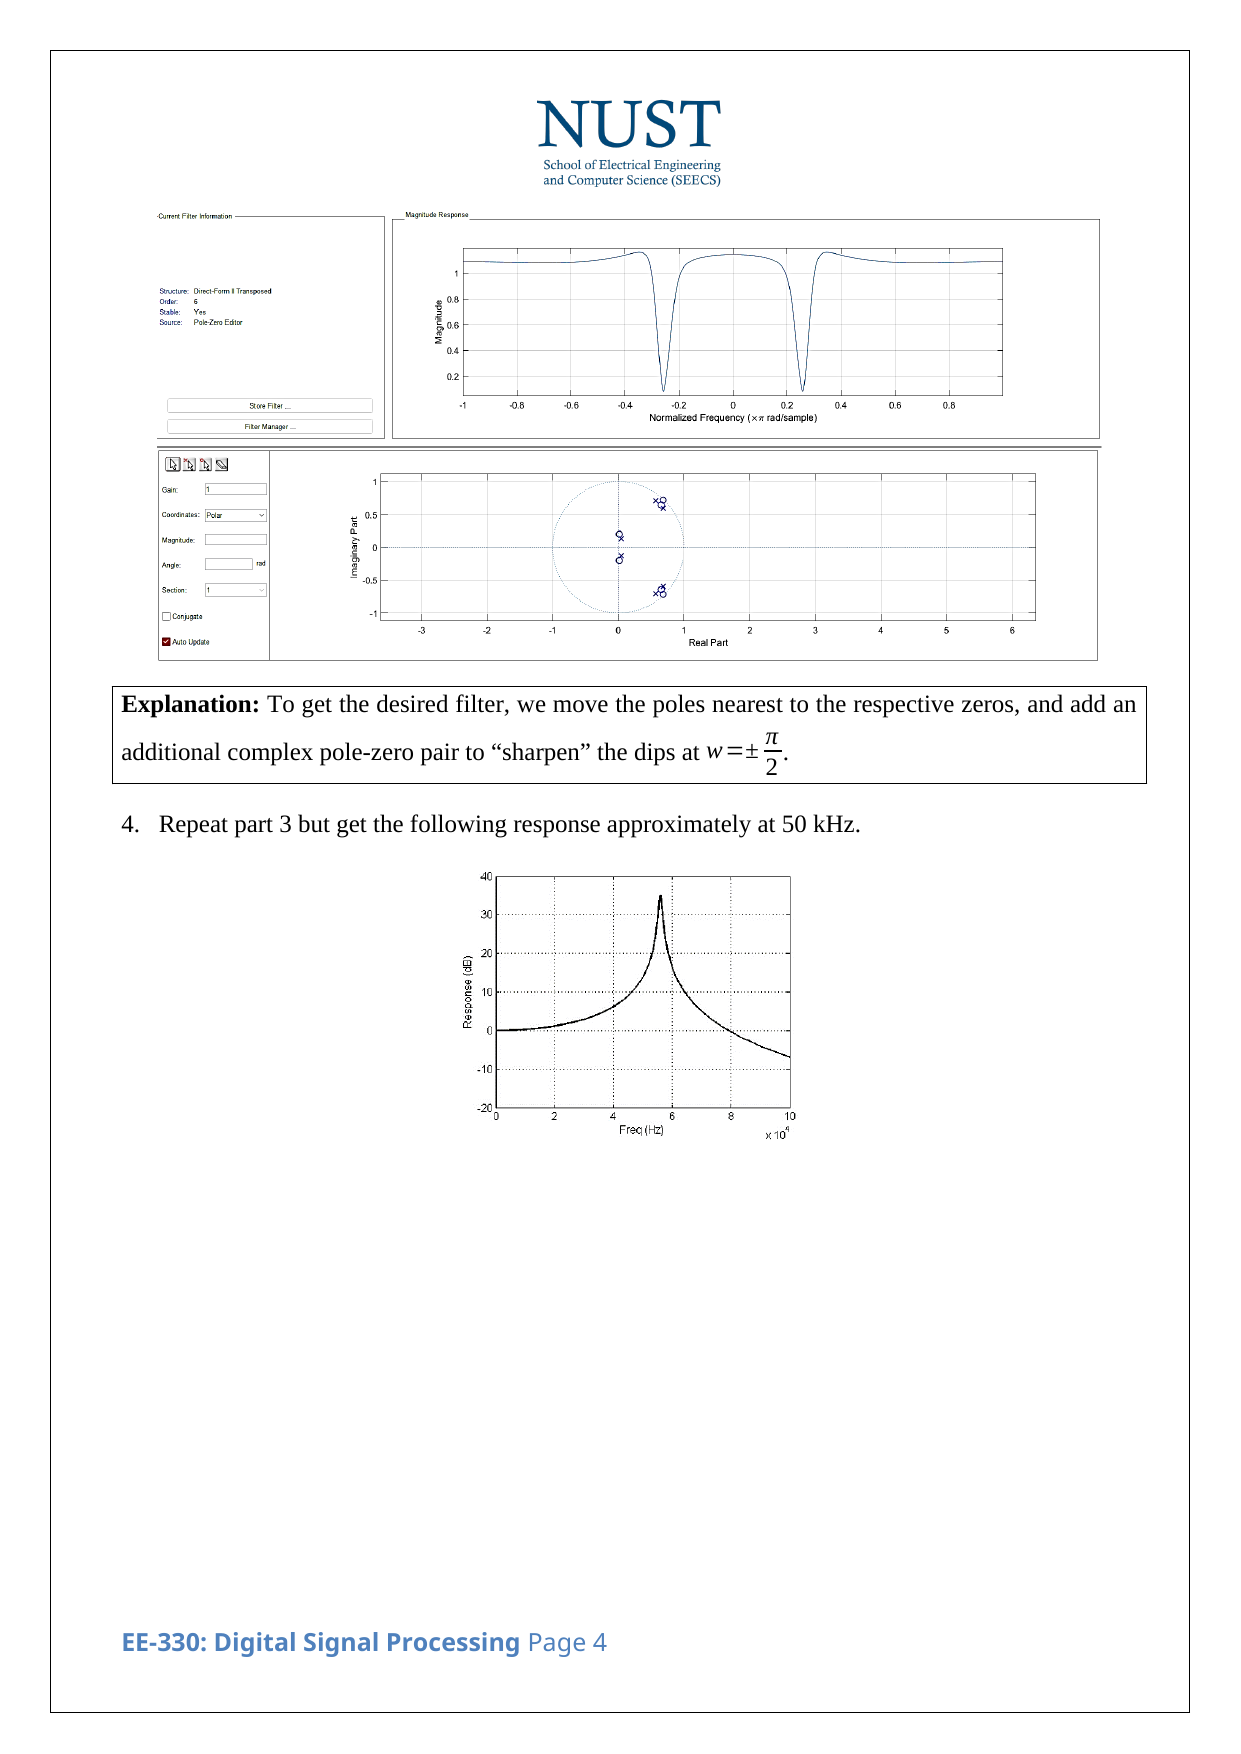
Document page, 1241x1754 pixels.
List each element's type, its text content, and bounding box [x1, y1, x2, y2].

picture [157, 75, 1102, 661]
picture [459, 863, 799, 1146]
list Repeat part 3 but get the following response approximately at 50 kHz. [121, 809, 1138, 838]
text Explanation: To get the desired filter, we move the poles nearest to the respective zeros, and add an additional complex pole-zero pair to “sharpen” the dips at . [113, 687, 1146, 783]
